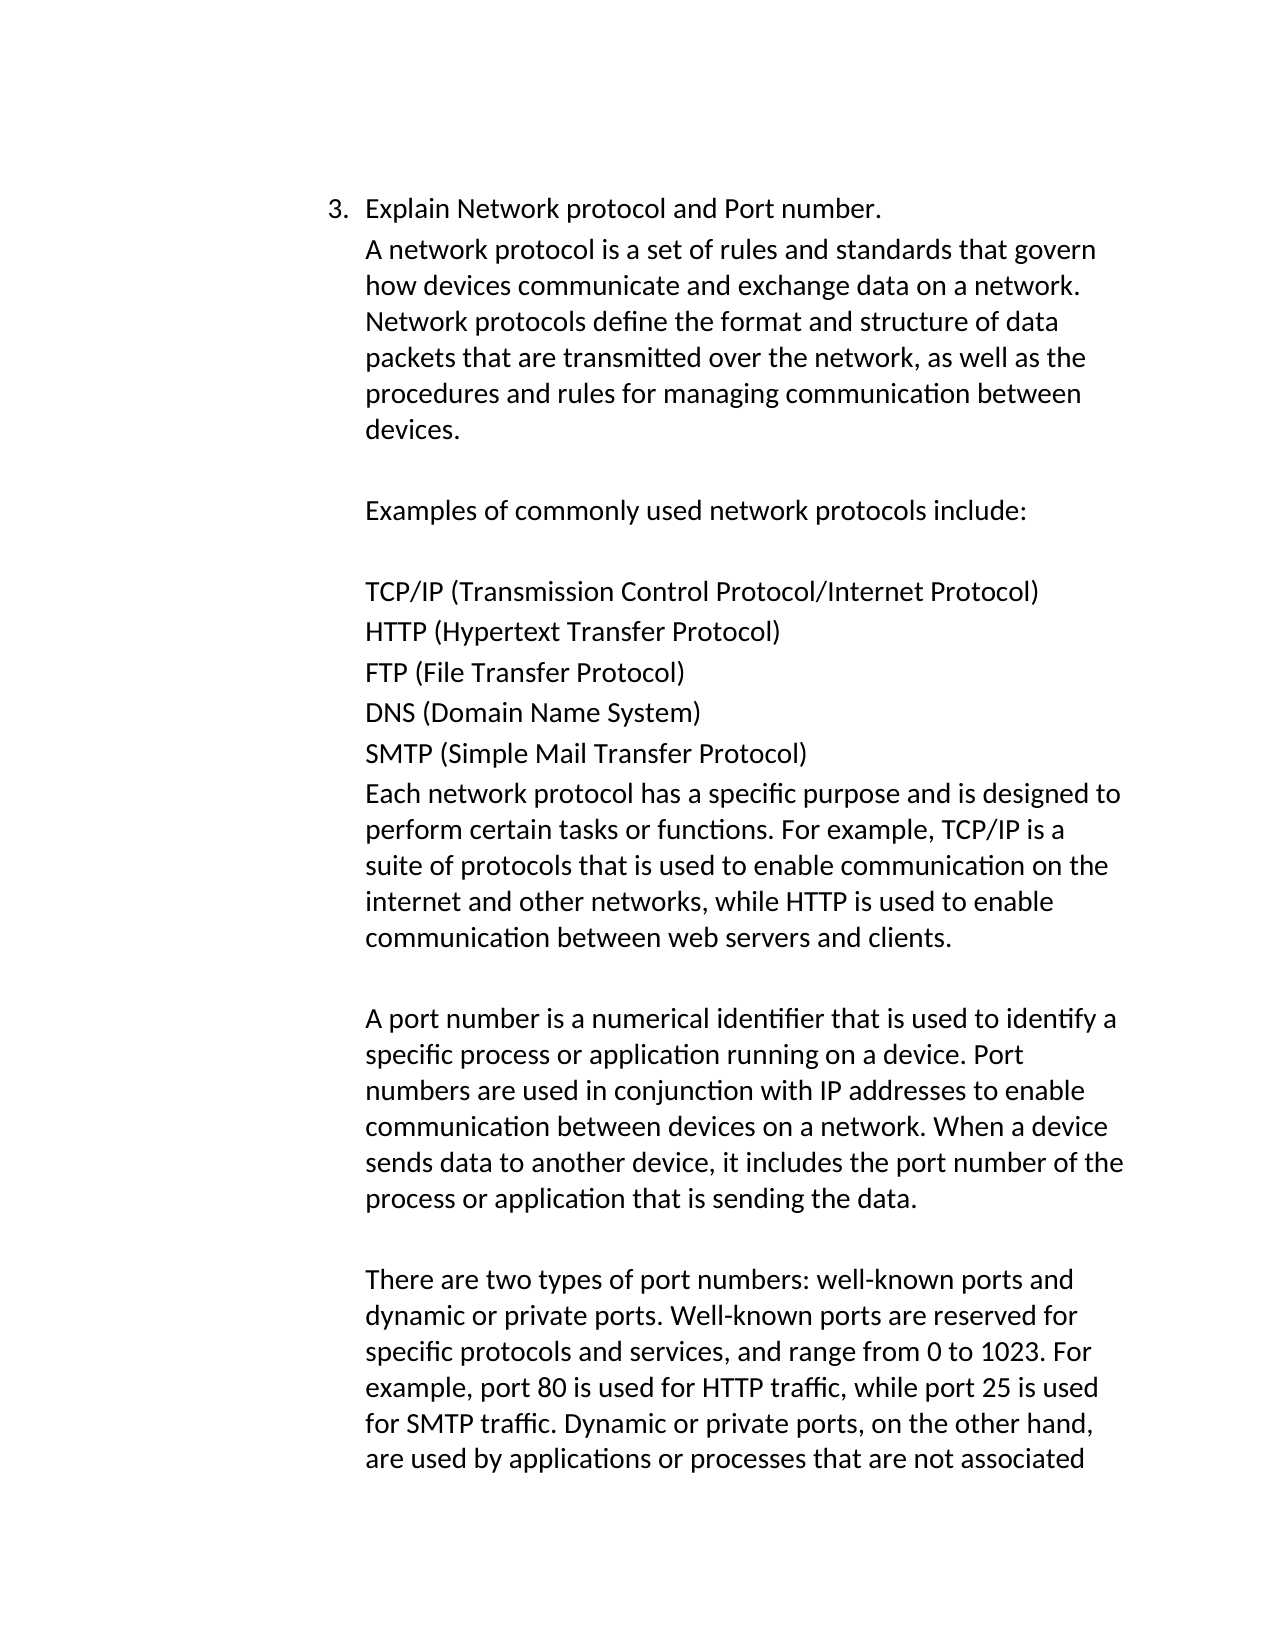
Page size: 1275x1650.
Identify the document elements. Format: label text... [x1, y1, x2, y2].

list Explain Network protocol and Port number. [327, 191, 1125, 226]
text HTTP (Hypertext Transfer Protocol) [365, 613, 1125, 649]
text DNS (Domain Name System) [365, 694, 1125, 730]
text Examples of commonly used network protocols include: [365, 492, 1125, 527]
text FTP (File Transfer Protocol) [365, 654, 1125, 689]
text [365, 1261, 1125, 1476]
text A port number is a numerical identifier that is used to identify a specific process or application running on a device. Port numbers are used in conjunction with IP addresses to enable communication between devices on a network. When a device sends data to another device, it includes the port number of the process or application that is sending the data. [365, 1000, 1125, 1216]
text Each network protocol has a specific purpose and is designed to perform certain tasks or functions. For example, TCP/IP is a suite of protocols that is used to enable communication on the internet and other networks, while HTTP is used to enable communication between web servers and clients. [365, 775, 1125, 955]
text TCP/IP (Transmission Control Protocol/Internet Protocol) [365, 573, 1125, 608]
text A network protocol is a set of rules and standards that govern how devices communicate and exchange data on a network. Network protocols define the format and structure of data packets that are transmitted over the network, as well as the procedures and rules for managing communication between devices. [365, 231, 1125, 446]
text SMTP (Simple Mail Transfer Protocol) [365, 735, 1125, 771]
